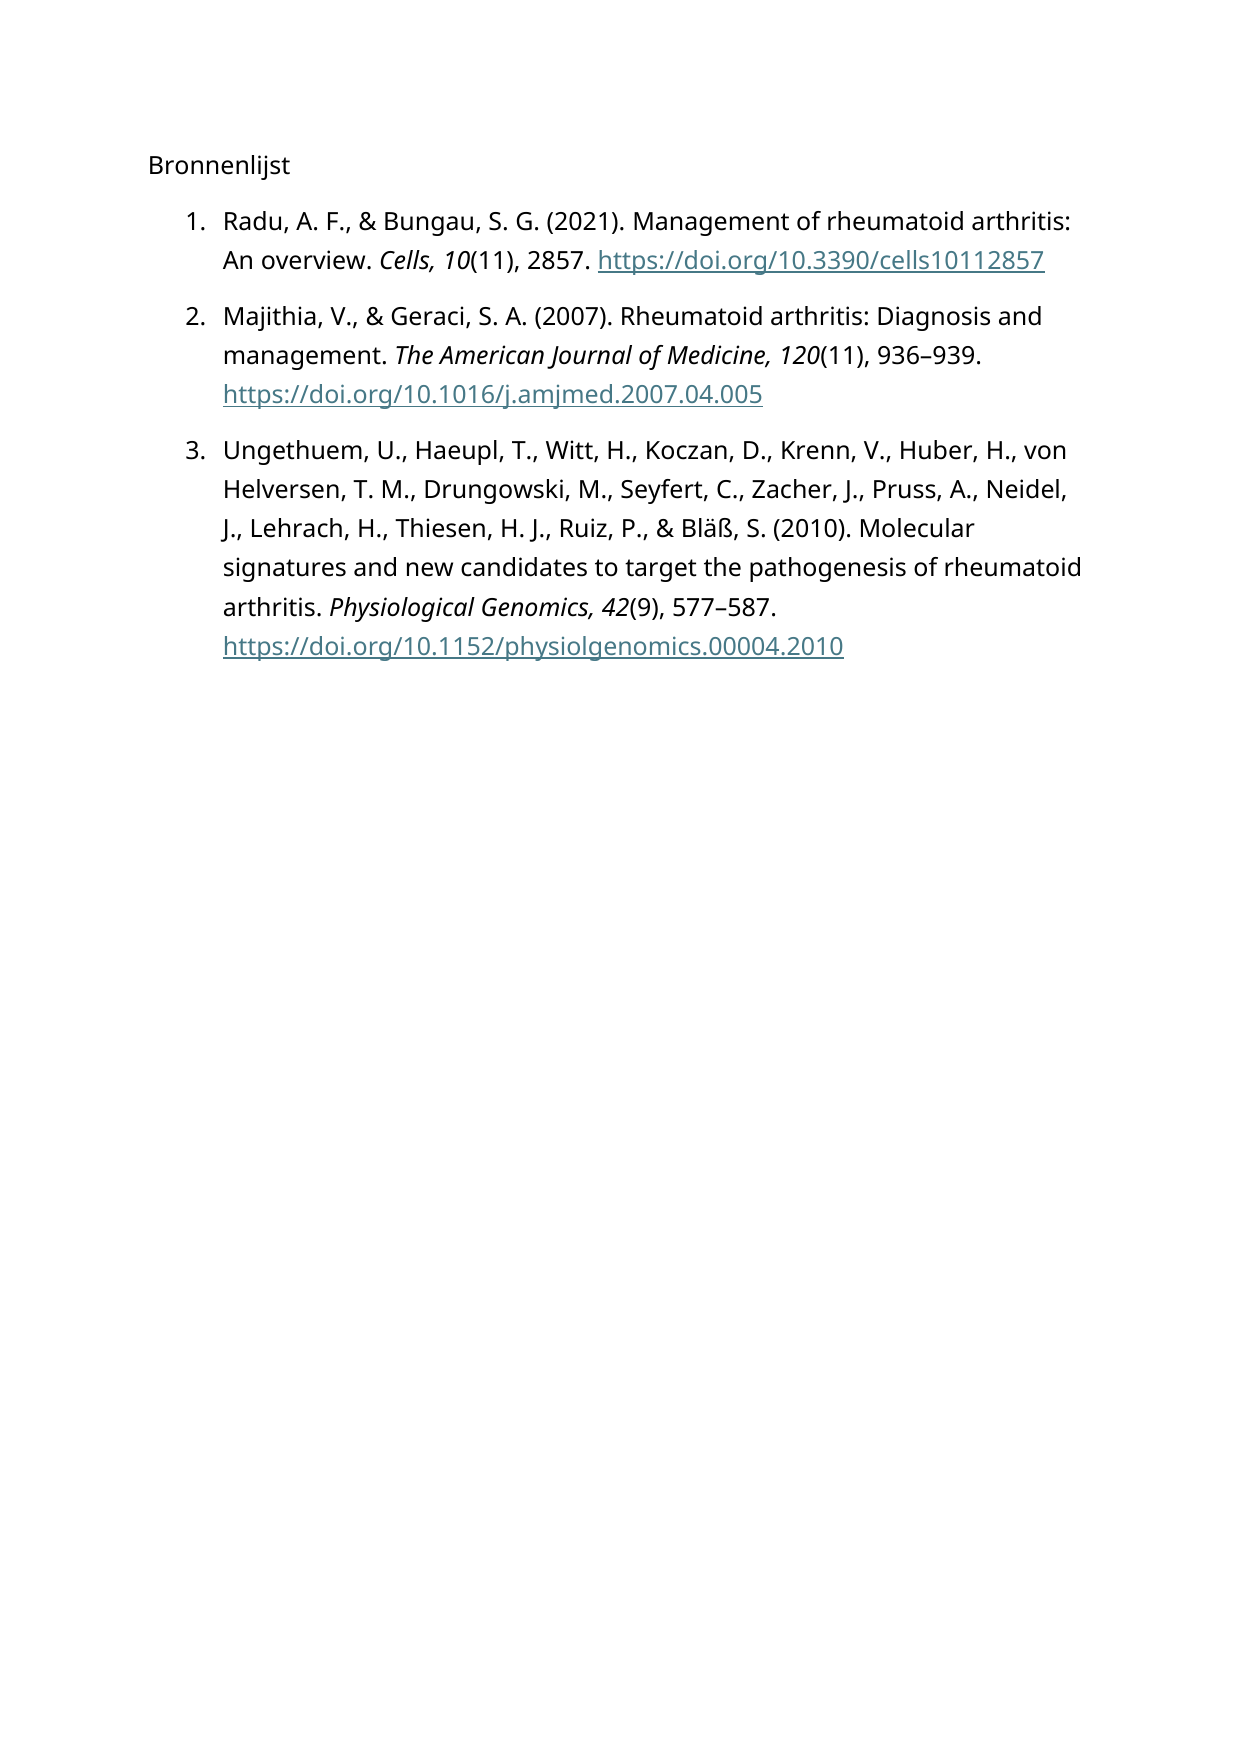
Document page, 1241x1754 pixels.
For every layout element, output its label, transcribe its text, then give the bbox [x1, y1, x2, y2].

list Majithia, V., & Geraci, S. A. (2007). Rheumatoid arthritis: Diagnosis and management. The American Journal of Medicine, 120(11), 936–939. https://doi.org/10.1016/j.amjmed.2007.04.005 [185, 298, 1093, 411]
list Radu, A. F., & Bungau, S. G. (2021). Management of rheumatoid arthritis: An overview. Cells, 10(11), 2857. https://doi.org/10.3390/cells10112857 [185, 203, 1093, 277]
text Bronnenlijst [148, 148, 1093, 182]
list Ungethuem, U., Haeupl, T., Witt, H., Koczan, D., Krenn, V., Huber, H., von Helversen, T. M., Drungowski, M., Seyfert, C., Zacher, J., Pruss, A., Neidel, J., Lehrach, H., Thiesen, H. J., Ruiz, P., & Bläß, S. (2010). Molecular signatures and new candidates to target the pathogenesis of rheumatoid arthritis. Physiological Genomics, 42(9), 577–587. https://doi.org/10.1152/physiolgenomics.00004.2010 [185, 433, 1093, 662]
